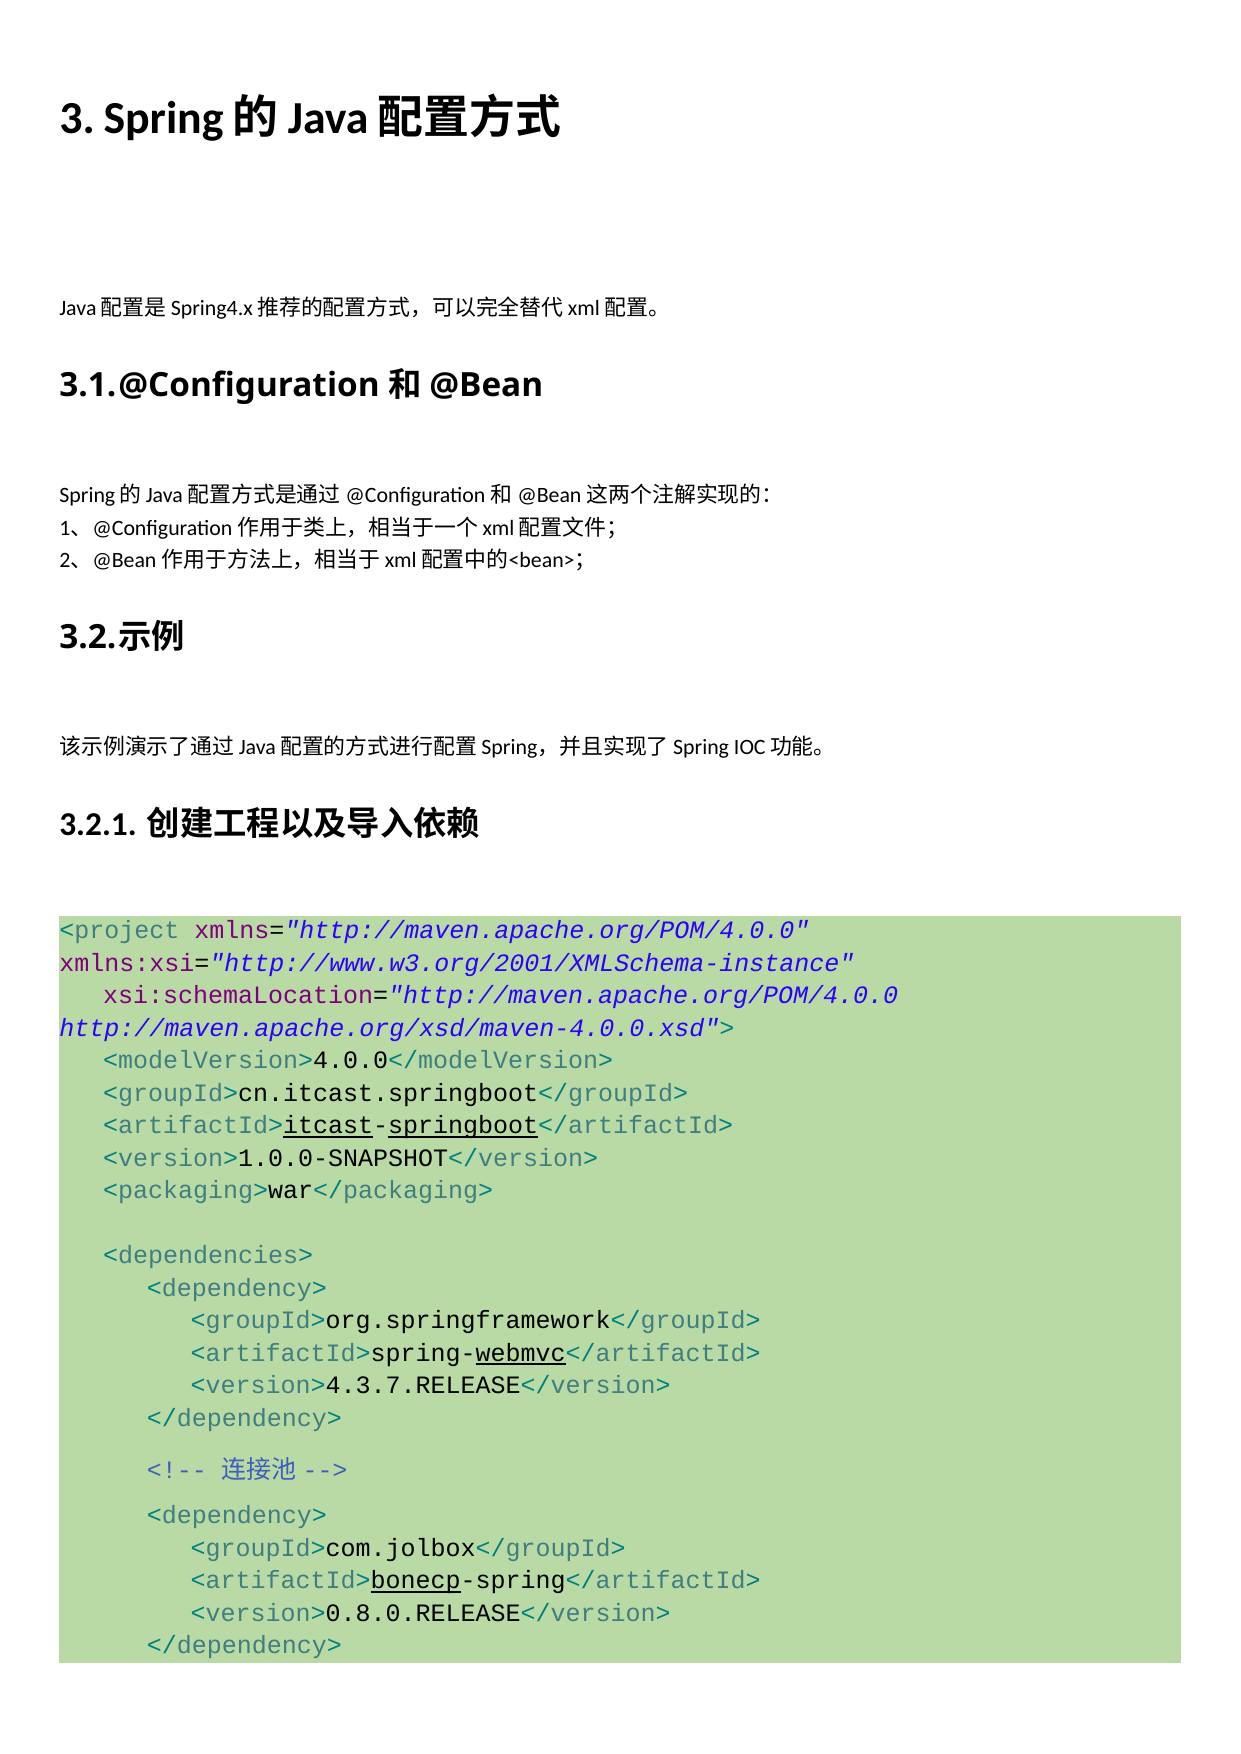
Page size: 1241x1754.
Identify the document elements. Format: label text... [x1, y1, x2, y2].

subtitle @Configuration 和 @Bean [59, 349, 1181, 414]
text xsi:schemaLocation="http://maven.apache.org/POM/4.0.0 http://maven.apache.org/xsd/maven-4.0.0.xsd"> [59, 981, 1181, 1046]
text <modelVersion>4.0.0</modelVersion> [59, 1046, 1181, 1078]
text <dependencies> [59, 1241, 1181, 1273]
text <version>4.3.7.RELEASE</version> [59, 1371, 1181, 1403]
text <packaging>war</packaging> [59, 1176, 1181, 1208]
text <groupId>org.springframework</groupId> [59, 1306, 1181, 1338]
text <artifactId>itcast-springboot</artifactId> [59, 1111, 1181, 1143]
text <dependency> [59, 1273, 1181, 1306]
text <groupId>com.jolbox</groupId> [59, 1533, 1181, 1566]
text </dependency> [59, 1631, 1181, 1663]
text <version>0.8.0.RELEASE</version> [59, 1598, 1181, 1631]
text <!-- 连接池 --> [59, 1436, 1181, 1501]
text Spring的Java配置方式是通过 @Configuration 和 @Bean 这两个注解实现的： [59, 477, 1181, 509]
subtitle Spring的Java配置方式 [59, 64, 1181, 162]
text 1、@Configuration 作用于类上，相当于一个xml配置文件； [59, 509, 1181, 542]
subtitle 示例 [59, 601, 1181, 666]
text <dependency> [59, 1501, 1181, 1533]
text 该示例演示了通过Java配置的方式进行配置Spring，并且实现了Spring IOC功能。 [59, 729, 1181, 761]
subtitle 创建工程以及导入依赖 [59, 788, 1181, 853]
text <groupId>cn.itcast.springboot</groupId> [59, 1078, 1181, 1111]
text <artifactId>bonecp-spring</artifactId> [59, 1566, 1181, 1598]
text </dependency> [59, 1403, 1181, 1436]
text <project xmlns="http://maven.apache.org/POM/4.0.0" xmlns:xsi="http://www.w3.org/2001/XMLSchema-instance" [59, 916, 1181, 981]
text 2、@Bean 作用于方法上，相当于xml配置中的<bean>； [59, 542, 1181, 574]
text <version>1.0.0-SNAPSHOT</version> [59, 1143, 1181, 1176]
text Java配置是Spring4.x推荐的配置方式，可以完全替代xml配置。 [59, 290, 1181, 322]
text <artifactId>spring-webmvc</artifactId> [59, 1338, 1181, 1371]
